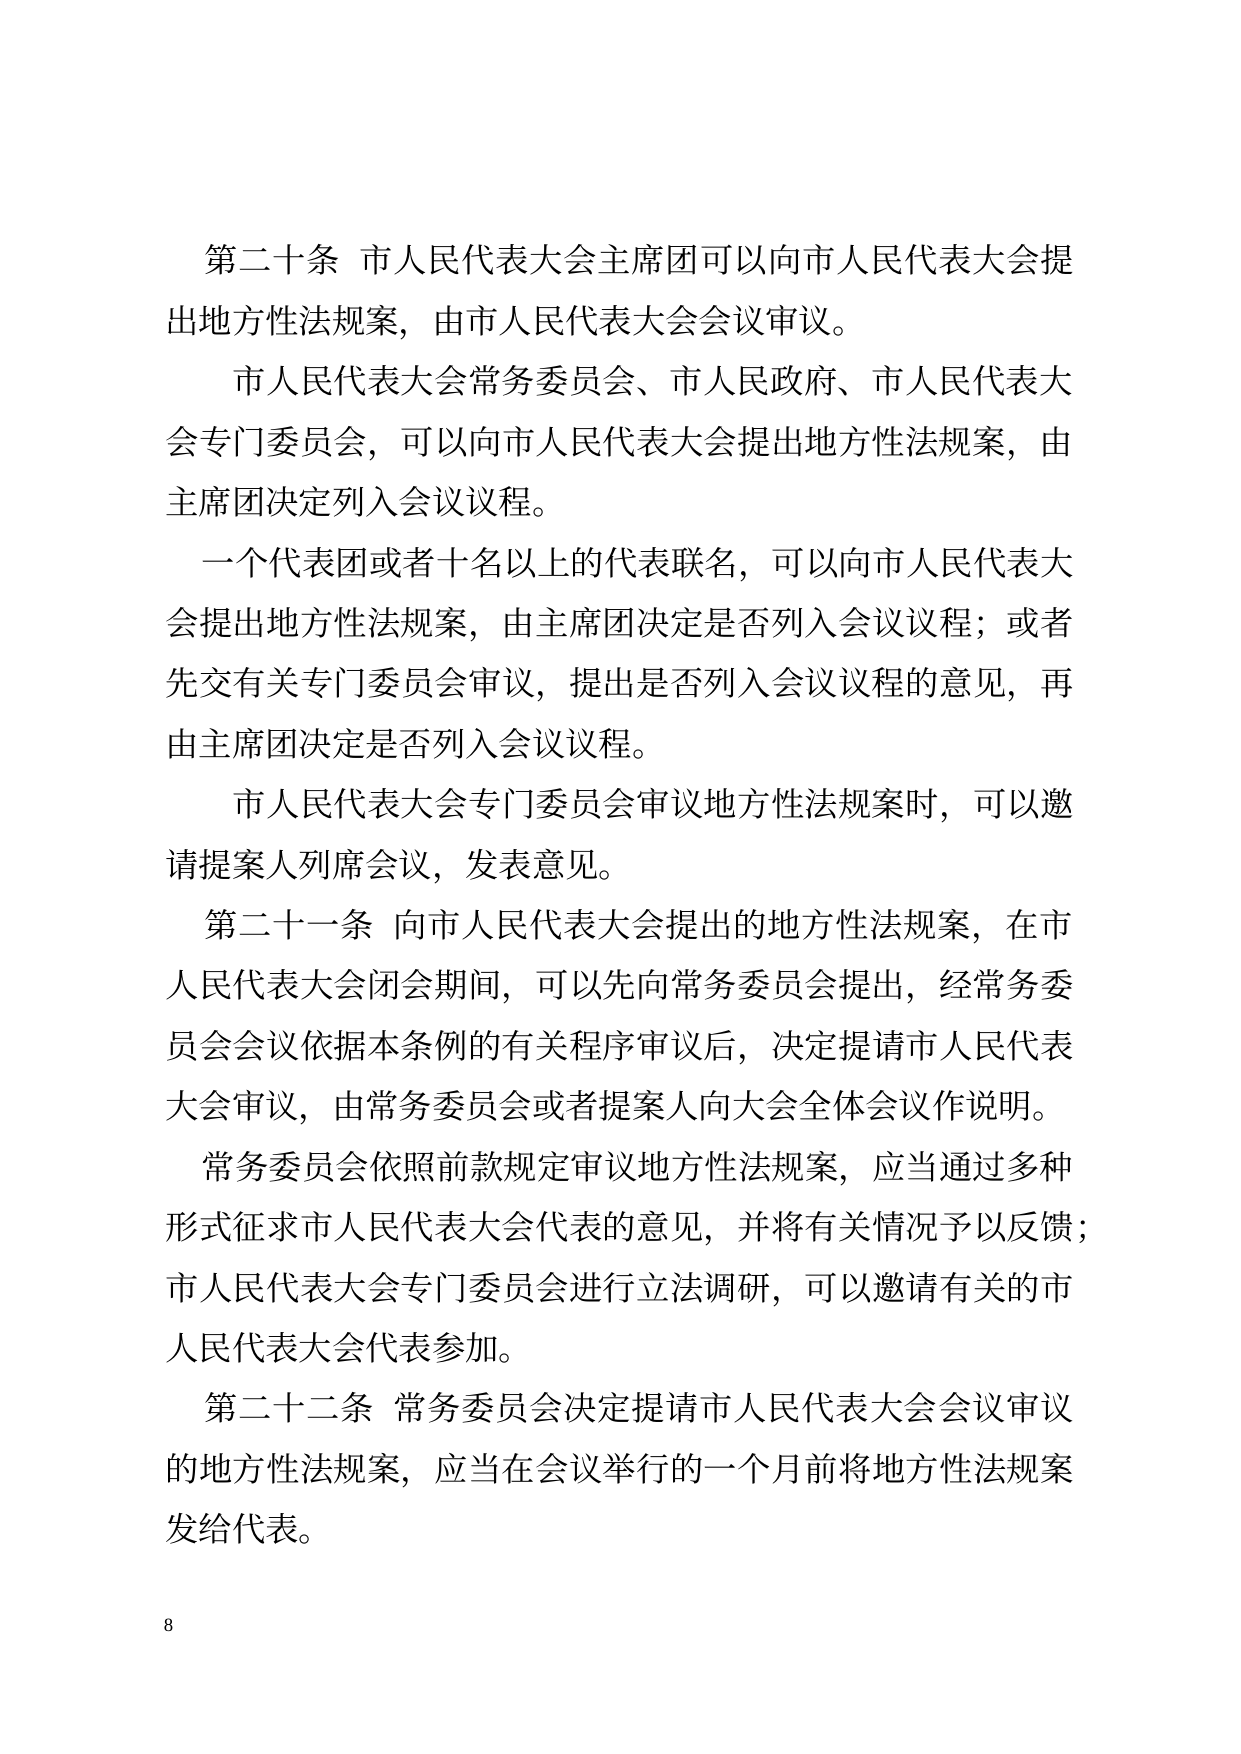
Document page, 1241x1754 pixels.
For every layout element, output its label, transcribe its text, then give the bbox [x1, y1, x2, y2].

text 市人民代表大会专门委员会审议地方性法规案时，可以邀请提案人列席会议，发表意见。 [165, 768, 1075, 889]
text 第二十二条 常务委员会决定提请市人民代表大会会议审议的地方性法规案，应当在会议举行的一个月前将地方性法规案发给代表。 [165, 1372, 1075, 1554]
text 第二十条 市人民代表大会主席团可以向市人民代表大会提出地方性法规案，由市人民代表大会会议审议。 [165, 224, 1075, 345]
text 一个代表团或者十名以上的代表联名，可以向市人民代表大会提出地方性法规案，由主席团决定是否列入会议议程；或者先交有关专门委员会审议，提出是否列入会议议程的意见，再由主席团决定是否列入会议议程。 [165, 527, 1075, 768]
text 市人民代表大会常务委员会、市人民政府、市人民代表大会专门委员会，可以向市人民代表大会提出地方性法规案，由主席团决定列入会议议程。 [165, 345, 1075, 527]
text 常务委员会依照前款规定审议地方性法规案，应当通过多种形式征求市人民代表大会代表的意见，并将有关情况予以反馈；市人民代表大会专门委员会进行立法调研，可以邀请有关的市人民代表大会代表参加。 [165, 1131, 1075, 1372]
text 第二十一条 向市人民代表大会提出的地方性法规案，在市人民代表大会闭会期间，可以先向常务委员会提出，经常务委员会会议依据本条例的有关程序审议后，决定提请市人民代表大会审议，由常务委员会或者提案人向大会全体会议作说明。 [165, 889, 1075, 1131]
